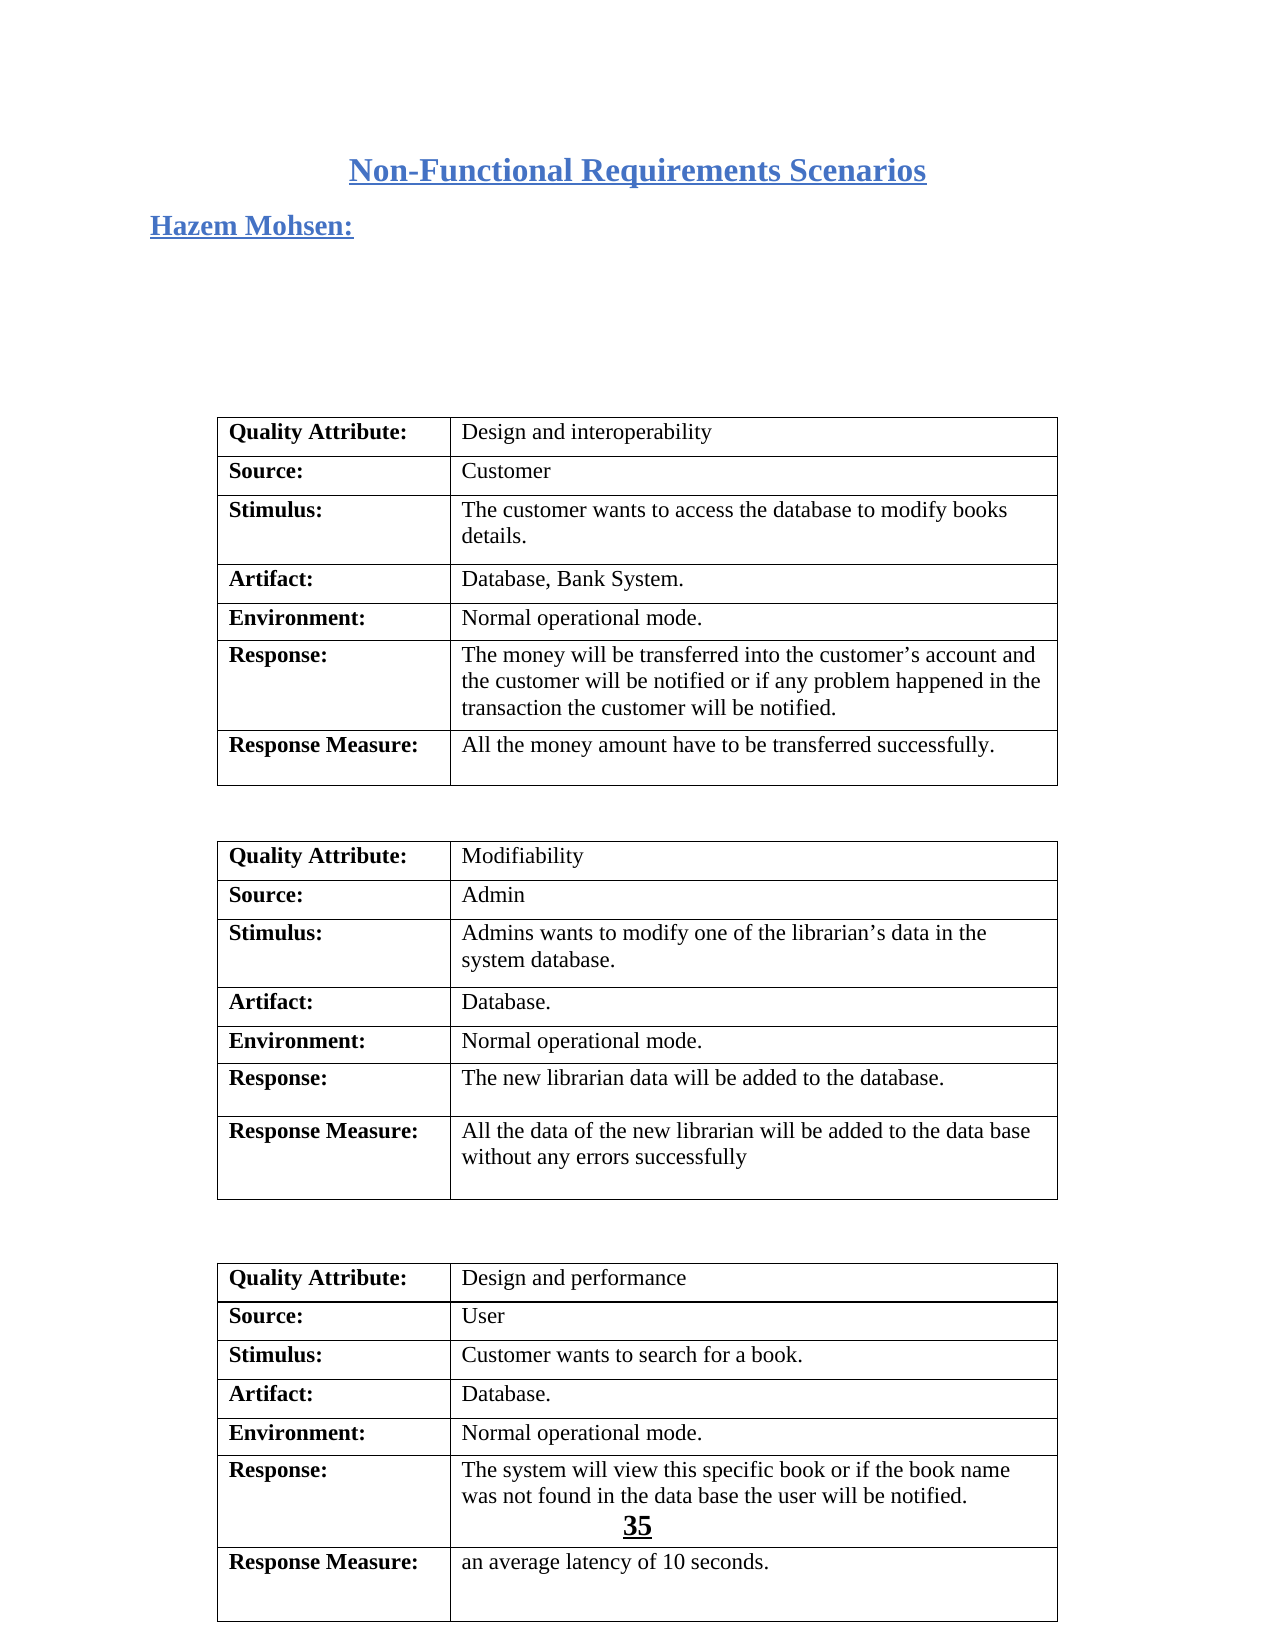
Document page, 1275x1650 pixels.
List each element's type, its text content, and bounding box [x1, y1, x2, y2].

table_cell Response: [218, 641, 450, 730]
table_cell Customer wants to search for a book. [451, 1341, 1057, 1379]
table_cell Response Measure: [218, 1548, 450, 1621]
table_header Design and interoperability [451, 418, 1057, 456]
table_cell Artifact: [218, 565, 450, 603]
table_cell Response: [218, 1456, 450, 1547]
table_cell Stimulus: [218, 920, 450, 987]
table_cell Environment: [218, 1419, 450, 1455]
table_cell Source: [218, 1303, 450, 1340]
table_header Modifiability [451, 842, 1057, 879]
table_cell Artifact: [218, 988, 450, 1026]
table_cell Admin [451, 881, 1057, 918]
table_header Design and performance [451, 1264, 1057, 1301]
table_cell Response Measure: [218, 731, 450, 785]
table_cell The money will be transferred into the customer’s account and the customer will be notified or if any problem happened in the transaction the customer will be notified. [451, 641, 1057, 730]
text Hazem Mohsen: [150, 208, 1125, 242]
table_cell Source: [218, 457, 450, 495]
table_header Quality Attribute: [218, 1264, 450, 1301]
table_cell The new librarian data will be added to the database. [451, 1064, 1057, 1116]
table_cell All the money amount have to be transferred successfully. [451, 731, 1057, 785]
table_cell Response Measure: [218, 1117, 450, 1199]
table_cell Customer [451, 457, 1057, 495]
text Non-Functional Requirements Scenarios [150, 150, 1125, 188]
table_cell Database. [451, 1380, 1057, 1418]
table_cell Environment: [218, 604, 450, 640]
table_cell Artifact: [218, 1380, 450, 1418]
table_cell The customer wants to access the database to modify books details. [451, 496, 1057, 564]
table_cell Stimulus: [218, 496, 450, 564]
table_cell Normal operational mode. [451, 1027, 1057, 1063]
table_header Quality Attribute: [218, 842, 450, 879]
table_cell Environment: [218, 1027, 450, 1063]
table_cell Normal operational mode. [451, 1419, 1057, 1455]
table_header Quality Attribute: [218, 418, 450, 456]
table_cell an average latency of 10 seconds. [451, 1548, 1057, 1621]
table_cell The system will view this specific book or if the book name was not found in the data base the user will be notified. [451, 1456, 1057, 1547]
table_cell Response: [218, 1064, 450, 1116]
table_cell Stimulus: [218, 1341, 450, 1379]
table_cell Database, Bank System. [451, 565, 1057, 603]
table_cell All the data of the new librarian will be added to the data base without any errors successfully [451, 1117, 1057, 1199]
table_cell User [451, 1303, 1057, 1340]
table_cell Source: [218, 881, 450, 918]
table_cell Admins wants to modify one of the librarian’s data in the system database. [451, 920, 1057, 987]
table_cell Normal operational mode. [451, 604, 1057, 640]
table_cell Database. [451, 988, 1057, 1026]
